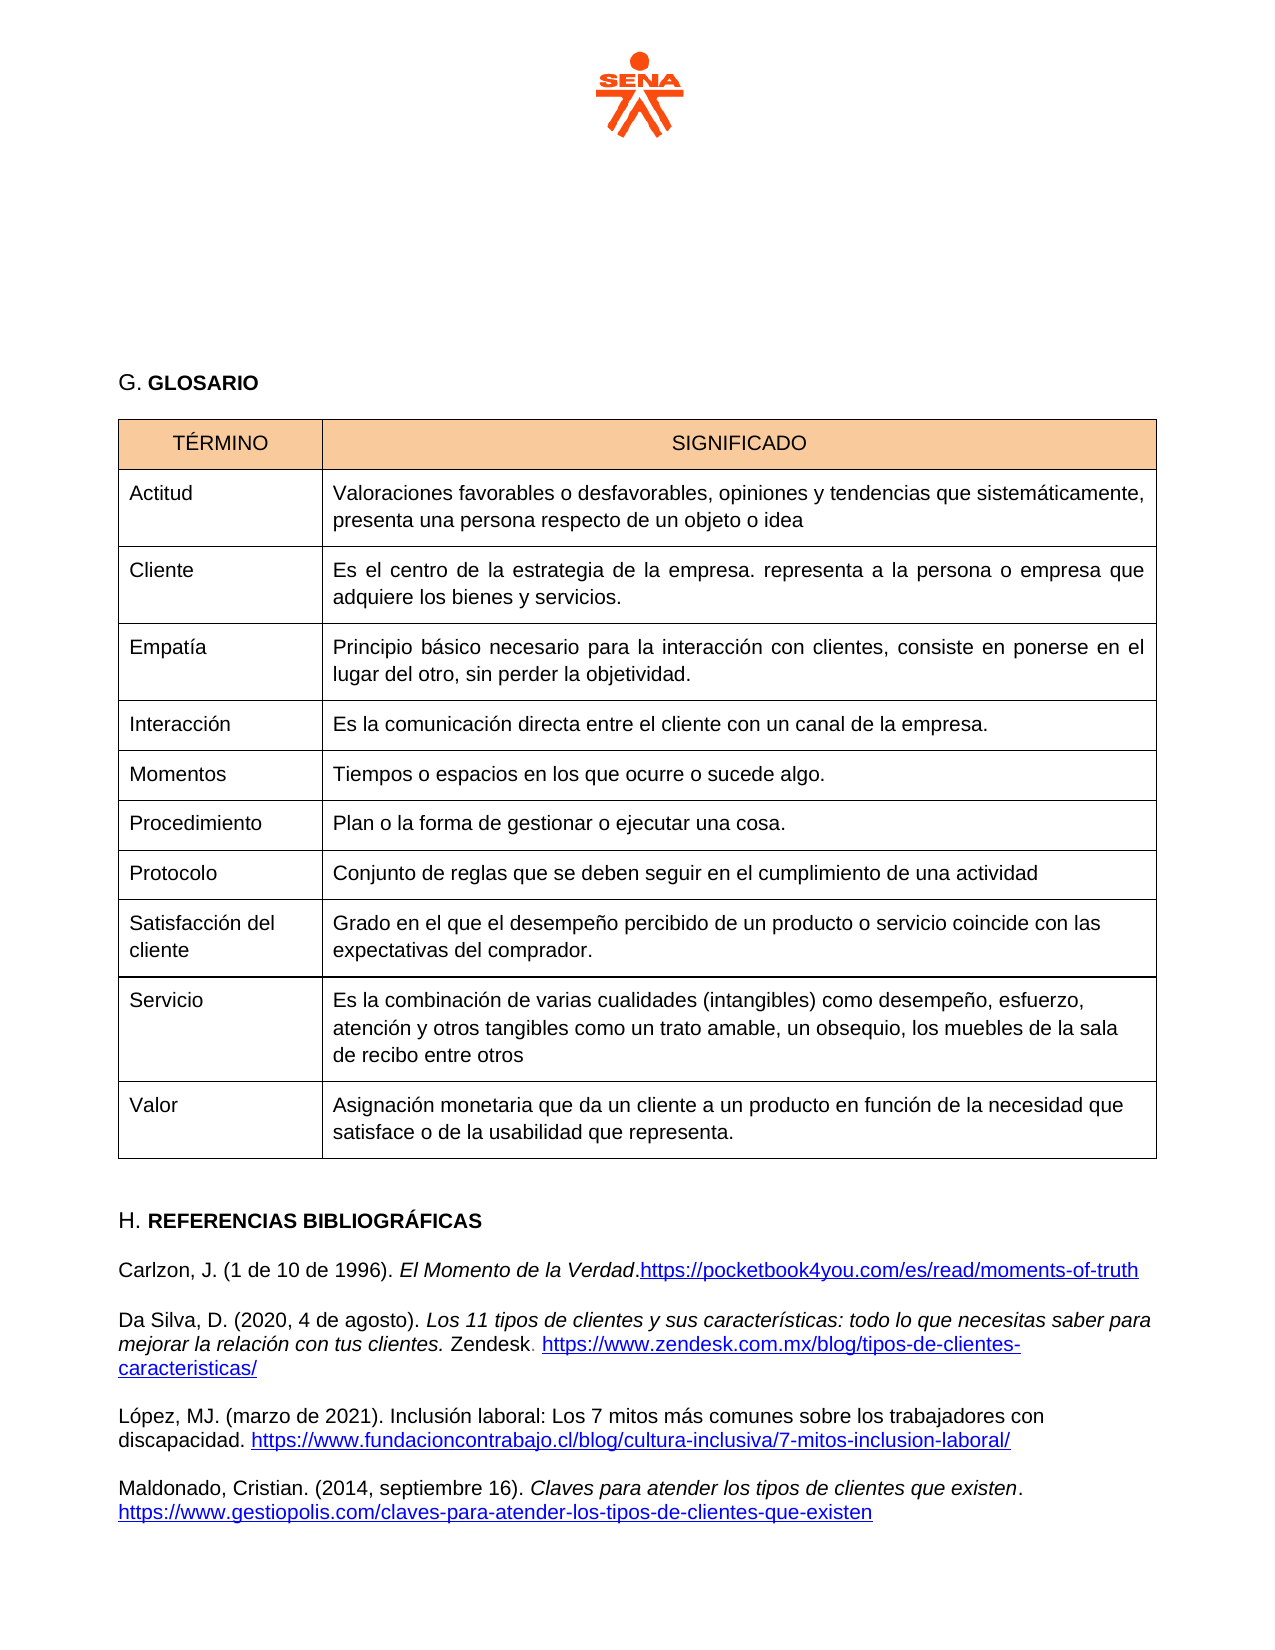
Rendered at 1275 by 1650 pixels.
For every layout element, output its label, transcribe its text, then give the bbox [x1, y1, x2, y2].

table_header TÉRMINO [119, 420, 322, 469]
table_cell Servicio [119, 978, 322, 1081]
text Carlzon, J. (1 de 10 de 1996). El Momento de la Verdad.https://pocketbook4you.com/es/read/moments-of-truth [118, 1257, 1157, 1281]
table_cell Cliente [119, 547, 322, 623]
table_header SIGNIFICADO [323, 420, 1156, 469]
text López, MJ. (marzo de 2021). Inclusión laboral: Los 7 mitos más comunes sobre los trabajadores con discapacidad. https://www.fundacioncontrabajo.cl/blog/cultura-inclusiva/7-mitos-inclusion-laboral/ [118, 1404, 1157, 1452]
table_cell Valor [119, 1082, 322, 1158]
table_cell Satisfacción del cliente [119, 900, 322, 976]
table_cell Es la comunicación directa entre el cliente con un canal de la empresa. [323, 701, 1156, 750]
table_cell Es el centro de la estrategia de la empresa. representa a la persona o empresa que adquiere los bienes y servicios. [323, 547, 1156, 623]
table_cell Tiempos o espacios en los que ocurre o sucede algo. [323, 751, 1156, 800]
table_cell Conjunto de reglas que se deben seguir en el cumplimiento de una actividad [323, 851, 1156, 899]
table_cell Es la combinación de varias cualidades (intangibles) como desempeño, esfuerzo, atención y otros tangibles como un trato amable, un obsequio, los muebles de la sala de recibo entre otros [323, 978, 1156, 1081]
table_cell Momentos [119, 751, 322, 800]
table_cell Actitud [119, 470, 322, 546]
table_cell Procedimiento [119, 801, 322, 849]
picture [585, 48, 690, 142]
list REFERENCIAS BIBLIOGRÁFICAS [118, 1207, 1157, 1233]
table_cell Grado en el que el desempeño percibido de un producto o servicio coincide con las expectativas del comprador. [323, 900, 1156, 976]
table_cell Protocolo [119, 851, 322, 899]
text Maldonado, Cristian. (2014, septiembre 16). Claves para atender los tipos de clientes que existen. https://www.gestiopolis.com/claves-para-atender-los-tipos-de-clientes-que-existen [118, 1476, 1157, 1523]
table_cell Principio básico necesario para la interacción con clientes, consiste en ponerse en el lugar del otro, sin perder la objetividad. [323, 624, 1156, 700]
table_cell Asignación monetaria que da un cliente a un producto en función de la necesidad que satisface o de la usabilidad que representa. [323, 1082, 1156, 1158]
table_cell Empatía [119, 624, 322, 700]
table_cell Valoraciones favorables o desfavorables, opiniones y tendencias que sistemáticamente, presenta una persona respecto de un objeto o idea [323, 470, 1156, 546]
list GLOSARIO [118, 369, 1157, 395]
table_cell Interacción [119, 701, 322, 750]
table_cell Plan o la forma de gestionar o ejecutar una cosa. [323, 801, 1156, 849]
text Da Silva, D. (2020, 4 de agosto). Los 11 tipos de clientes y sus características: todo lo que necesitas saber para mejorar la relación con tus clientes. Zendesk. https://www.zendesk.com.mx/blog/tipos-de-clientes-caracteristicas/ [118, 1308, 1157, 1380]
